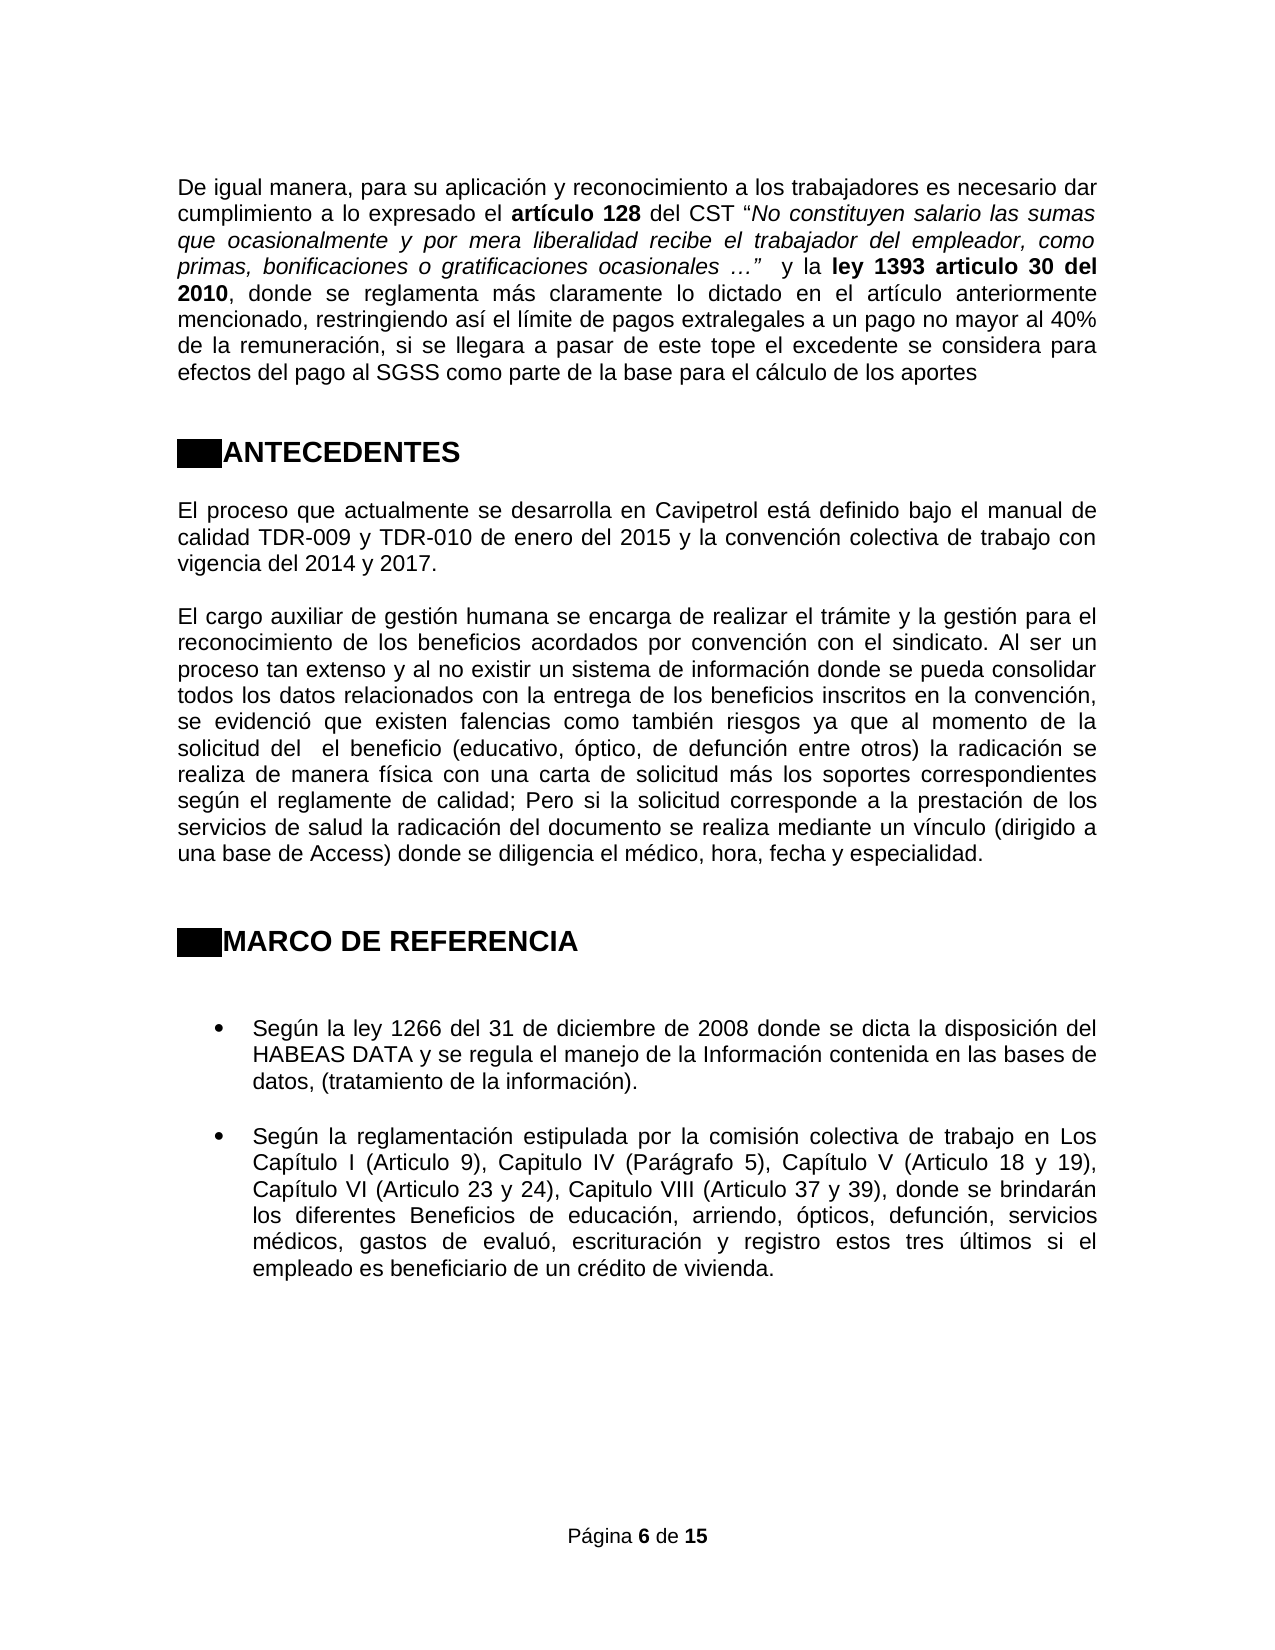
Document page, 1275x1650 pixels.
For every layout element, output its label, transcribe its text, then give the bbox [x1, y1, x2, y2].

text El proceso que actualmente se desarrolla en Cavipetrol está definido bajo el manual de calidad TDR-009 y TDR-010 de enero del 2015 y la convención colectiva de trabajo con vigencia del 2014 y 2017. [177, 497, 1098, 577]
list Según la ley 1266 del 31 de diciembre de 2008 donde se dicta la disposición del HABEAS DATA y se regula el manejo de la Información contenida en las bases de datos, (tratamiento de la información). [215, 1015, 1098, 1094]
subtitle MARCO DE REFERENCIA [177, 924, 1098, 957]
text El cargo auxiliar de gestión humana se encarga de realizar el trámite y la gestión para el reconocimiento de los beneficios acordados por convención con el sindicato. Al ser un proceso tan extenso y al no existir un sistema de información donde se pueda consolidar todos los datos relacionados con la entrega de los beneficios inscritos en la convención, se evidenció que existen falencias como también riesgos ya que al momento de la solicitud del el beneficio (educativo, óptico, de defunción entre otros) la radicación se realiza de manera física con una carta de solicitud más los soportes correspondientes según el reglamente de calidad; Pero si la solicitud corresponde a la prestación de los servicios de salud la radicación del documento se realiza mediante un vínculo (dirigido a una base de Access) donde se diligencia el médico, hora, fecha y especialidad. [177, 603, 1098, 866]
subtitle ANTECEDENTES [177, 435, 1098, 469]
list Según la reglamentación estipulada por la comisión colectiva de trabajo en Los Capítulo I (Articulo 9), Capitulo IV (Parágrafo 5), Capítulo V (Articulo 18 y 19), Capítulo VI (Articulo 23 y 24), Capitulo VIII (Articulo 37 y 39), donde se brindarán los diferentes Beneficios de educación, arriendo, ópticos, defunción, servicios médicos, gastos de evaluó, escrituración y registro estos tres últimos si el empleado es beneficiario de un crédito de vivienda. [215, 1123, 1098, 1281]
text De igual manera, para su aplicación y reconocimiento a los trabajadores es necesario dar cumplimiento a lo expresado el artículo 128 del CST “No constituyen salario las sumas que ocasionalmente y por mera liberalidad recibe el trabajador del empleador, como primas, bonificaciones o gratificaciones ocasionales …” y la ley 1393 articulo 30 del 2010, donde se reglamenta más claramente lo dictado en el artículo anteriormente mencionado, restringiendo así el límite de pagos extralegales a un pago no mayor al 40% de la remuneración, si se llegara a pasar de este tope el excedente se considera para efectos del pago al SGSS como parte de la base para el cálculo de los aportes [177, 174, 1098, 385]
